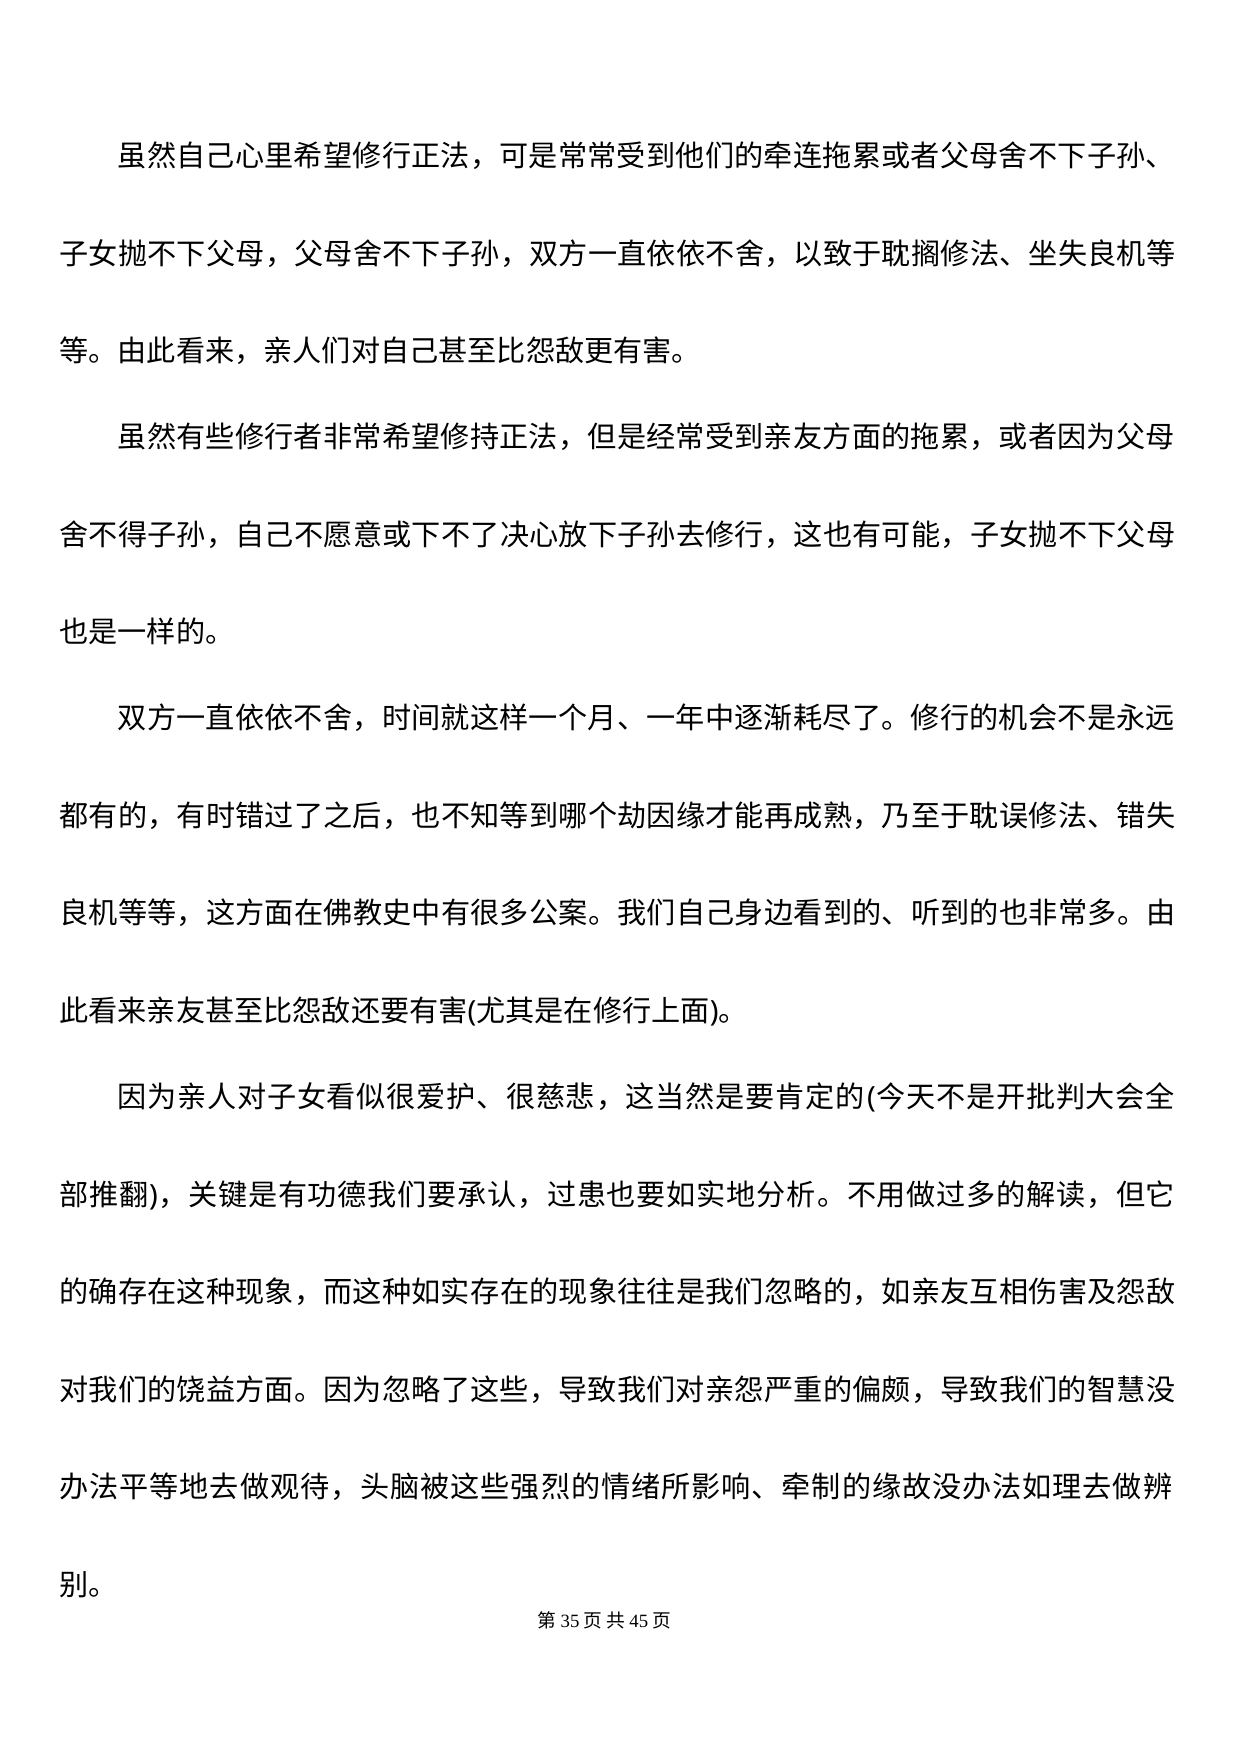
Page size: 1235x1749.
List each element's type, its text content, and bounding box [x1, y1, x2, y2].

text 双方一直依依不舍，时间就这样一个月、一年中逐渐耗尽了。修行的机会不是永远都有的，有时错过了之后，也不知等到哪个劫因缘才能再成熟，乃至于耽误修法、错失良机等等，这方面在佛教史中有很多公案。我们自己身边看到的、听到的也非常多。由此看来亲友甚至比怨敌还要有害(尤其是在修行上面)。 [59, 684, 1175, 1041]
text 虽然自己心里希望修行正法，可是常常受到他们的牵连拖累或者父母舍不下子孙、子女抛不下父母，父母舍不下子孙，双方一直依依不舍，以致于耽搁修法、坐失良机等等。由此看来，亲人们对自己甚至比怨敌更有害。 [59, 121, 1175, 381]
text 因为亲人对子女看似很爱护、很慈悲，这当然是要肯定的(今天不是开批判大会全部推翻)，关键是有功德我们要承认，过患也要如实地分析。不用做过多的解读，但它的确存在这种现象，而这种如实存在的现象往往是我们忽略的，如亲友互相伤害及怨敌对我们的饶益方面。因为忽略了这些，导致我们对亲怨严重的偏颇，导致我们的智慧没办法平等地去做观待，头脑被这些强烈的情绪所影响、牵制的缘故没办法如理去做辨别。 [59, 1062, 1175, 1615]
text 虽然有些修行者非常希望修持正法，但是经常受到亲友方面的拖累，或者因为父母舍不得子孙，自己不愿意或下不了决心放下子孙去修行，这也有可能，子女抛不下父母也是一样的。 [59, 402, 1175, 662]
